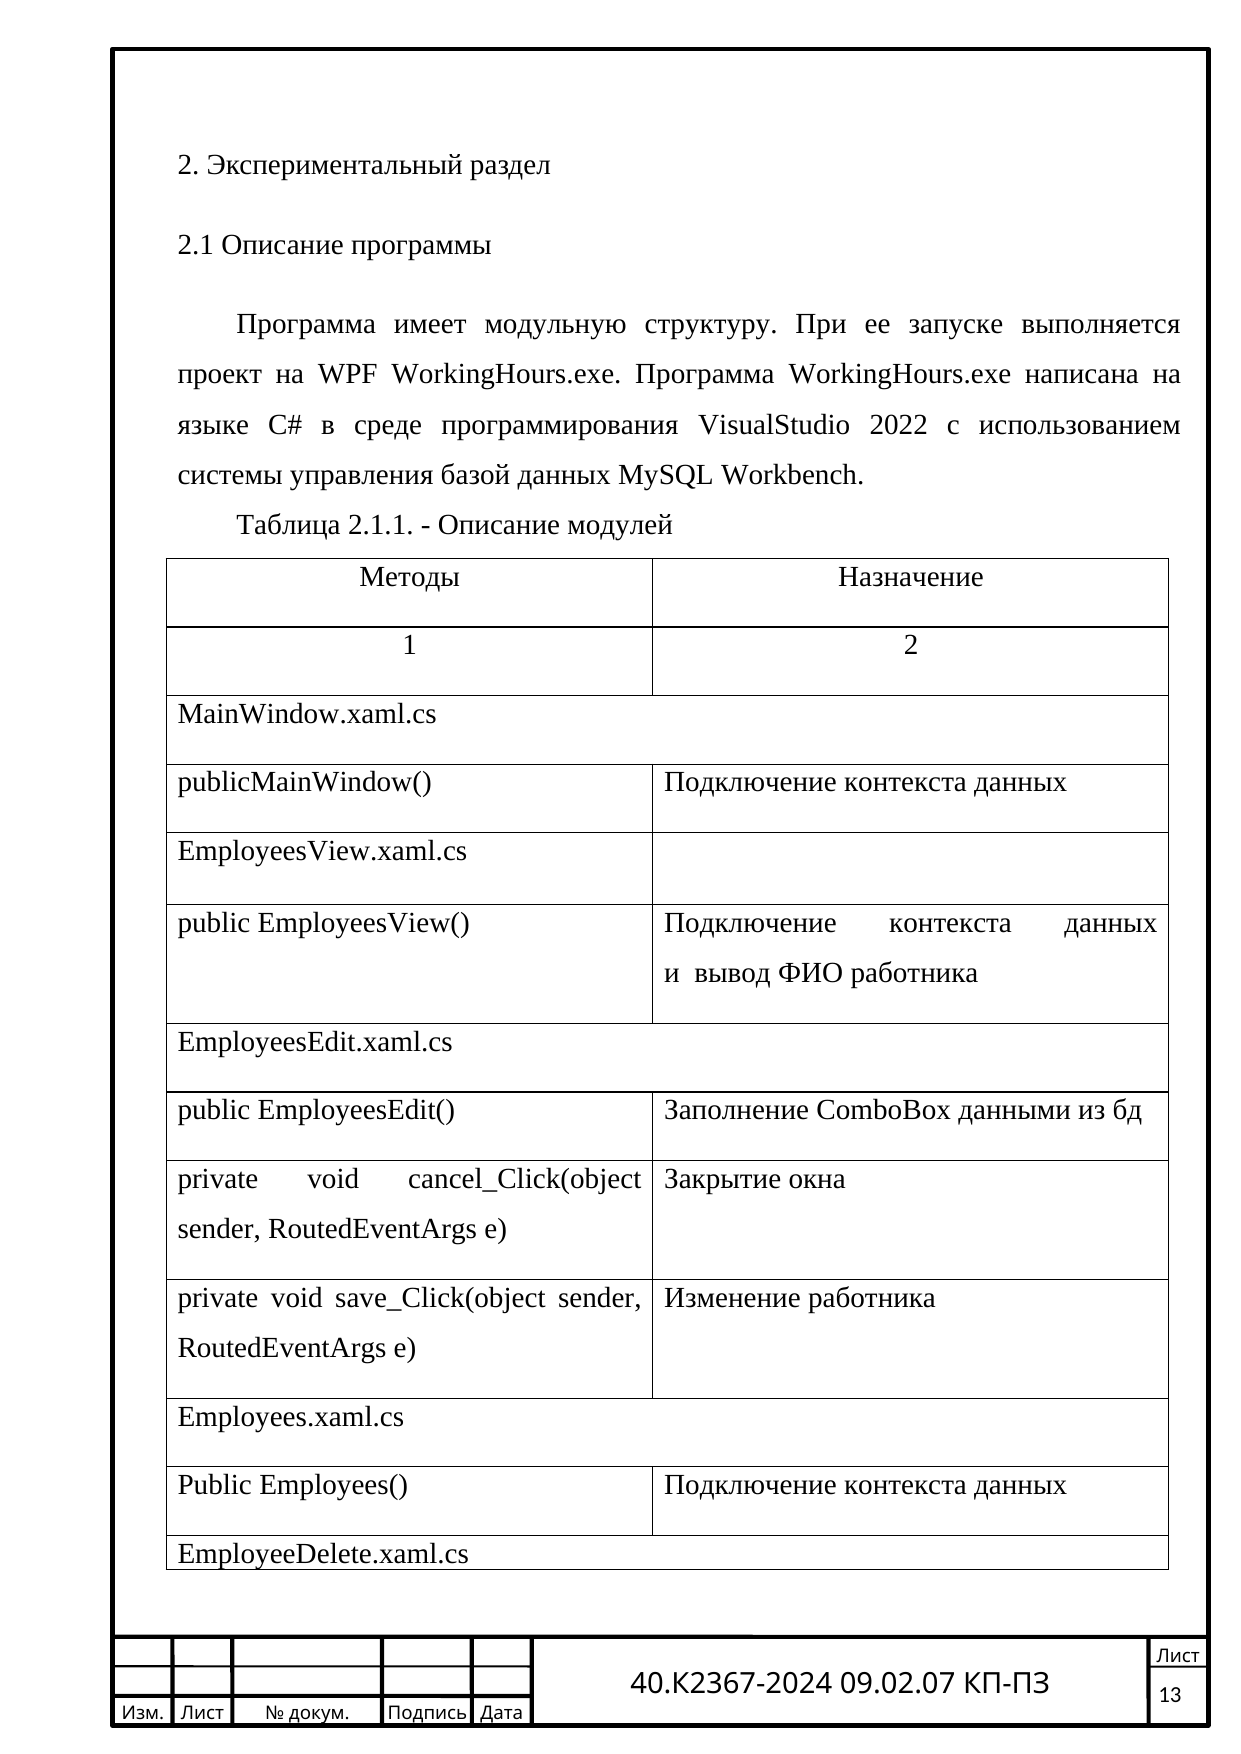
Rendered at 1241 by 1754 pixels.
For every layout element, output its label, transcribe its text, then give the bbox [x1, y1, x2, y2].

text Программа имеет модульную структуру. При ее запуске выполняется проект на WPF WorkingHours.exe. Программа WorkingHours.exe написана на языке C# в среде программирования VisualStudio 2022 с использованием системы управления базой данных MySQL Workbench. [177, 306, 1181, 491]
table_cell Подключение контекста данных [653, 1467, 1168, 1535]
table_cell Employees.xaml.cs [167, 1399, 1168, 1466]
table_cell Подключение контекста данных и вывод ФИО работника [653, 905, 1168, 1023]
table_cell Заполнение ComboBox данными из бд [653, 1093, 1168, 1160]
table_cell public EmployeesView() [167, 905, 652, 1023]
table_cell Изменение работника [653, 1280, 1168, 1398]
subtitle 2.1 Описание программы [177, 227, 1181, 260]
subtitle 2. Экспериментальный раздел [177, 147, 1181, 181]
table_cell 2 [653, 628, 1168, 695]
table_cell Public Employees() [167, 1467, 652, 1535]
table_cell [653, 833, 1168, 904]
table_cell 1 [167, 628, 652, 695]
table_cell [167, 1536, 1168, 1569]
table_cell MainWindow.xaml.cs [167, 696, 1168, 763]
table_cell Закрытие окна [653, 1161, 1168, 1279]
table_header Методы [167, 559, 652, 626]
table_cell Подключение контекста данных [653, 765, 1168, 832]
table_header Назначение [653, 559, 1168, 626]
table_cell EmployeesEdit.xaml.cs [167, 1024, 1168, 1091]
text Таблица 2.1.1. - Описание модулей [236, 507, 1181, 541]
table_cell private void cancel_Click(object sender, RoutedEventArgs e) [167, 1161, 652, 1279]
table_cell public EmployeesEdit() [167, 1093, 652, 1160]
table_cell EmployeesView.xaml.cs [167, 833, 652, 904]
table_cell private void save_Click(object sender, RoutedEventArgs e) [167, 1280, 652, 1398]
table_cell publicMainWindow() [167, 765, 652, 832]
